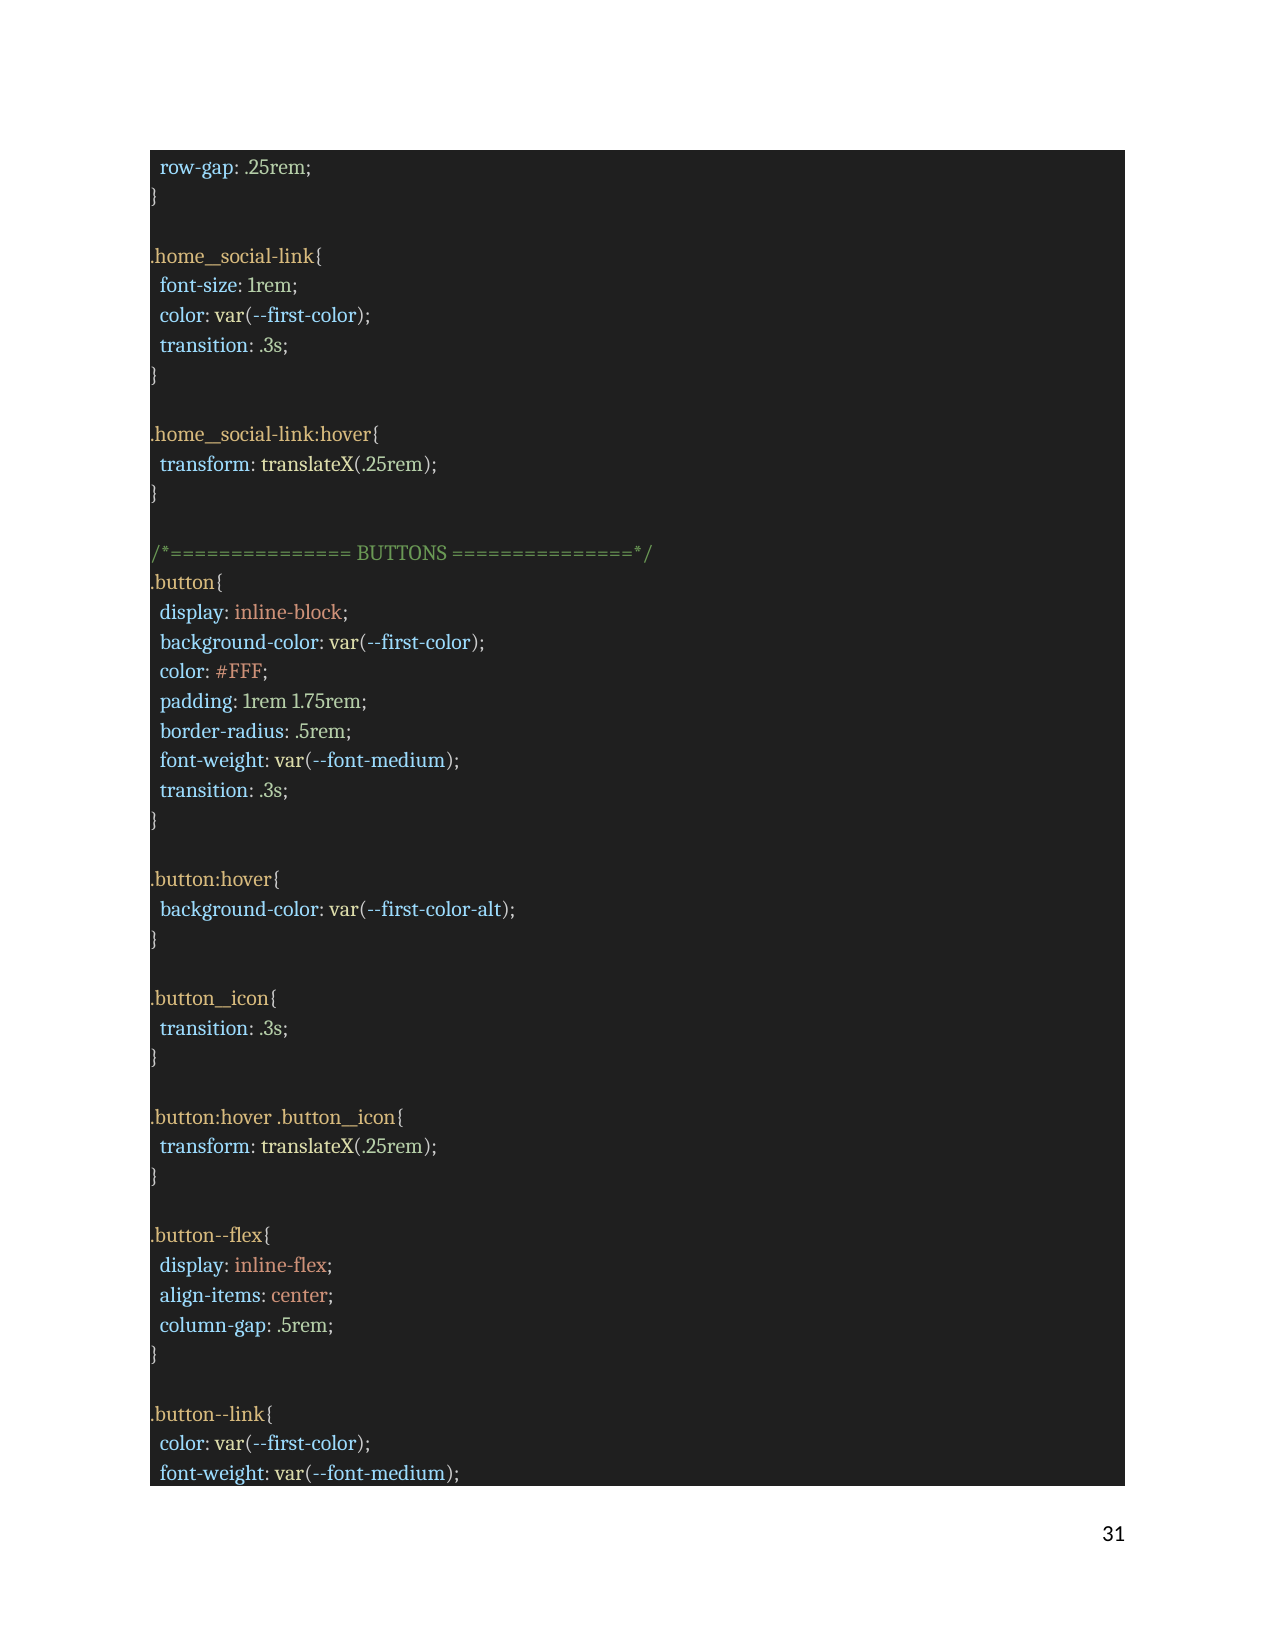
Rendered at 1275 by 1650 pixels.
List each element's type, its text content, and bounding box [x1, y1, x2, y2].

text } [150, 358, 1125, 387]
text font-size: 1rem; [150, 269, 1125, 298]
text } [150, 180, 1125, 209]
text .button--link{ [150, 1397, 1125, 1427]
text .home__social-link{ [150, 239, 1125, 269]
text .button--flex{ [150, 1219, 1125, 1248]
text column-gap: .5rem; [150, 1308, 1125, 1337]
text } [150, 803, 1125, 833]
text transition: .3s; [150, 1011, 1125, 1041]
text } [150, 922, 1125, 952]
text /*=============== BUTTONS ===============*/ [150, 536, 1125, 566]
text } [150, 477, 1125, 506]
text } [150, 1159, 1125, 1189]
text transition: .3s; [150, 773, 1125, 803]
text color: var(--first-color); [150, 1427, 1125, 1456]
text transform: translateX(.25rem); [150, 1130, 1125, 1159]
text .button__icon{ [150, 981, 1125, 1011]
text display: inline-flex; [150, 1248, 1125, 1278]
text transform: translateX(.25rem); [150, 447, 1125, 477]
text .home__social-link:hover{ [150, 417, 1125, 447]
text background-color: var(--first-color-alt); [150, 892, 1125, 922]
text .button{ [150, 566, 1125, 595]
text display: inline-block; [150, 595, 1125, 625]
text border-radius: .5rem; [150, 714, 1125, 744]
text padding: 1rem 1.75rem; [150, 684, 1125, 714]
text transition: .3s; [150, 328, 1125, 358]
text .button:hover{ [150, 862, 1125, 892]
text font-weight: var(--font-medium); [150, 744, 1125, 773]
text } [150, 1041, 1125, 1070]
text .button:hover .button__icon{ [150, 1100, 1125, 1130]
text row-gap: .25rem; [150, 150, 1125, 180]
text } [150, 1337, 1125, 1367]
text font-weight: var(--font-medium); [150, 1456, 1125, 1486]
text color: var(--first-color); [150, 298, 1125, 328]
text color: #FFF; [150, 655, 1125, 684]
text align-items: center; [150, 1278, 1125, 1308]
text background-color: var(--first-color); [150, 625, 1125, 655]
